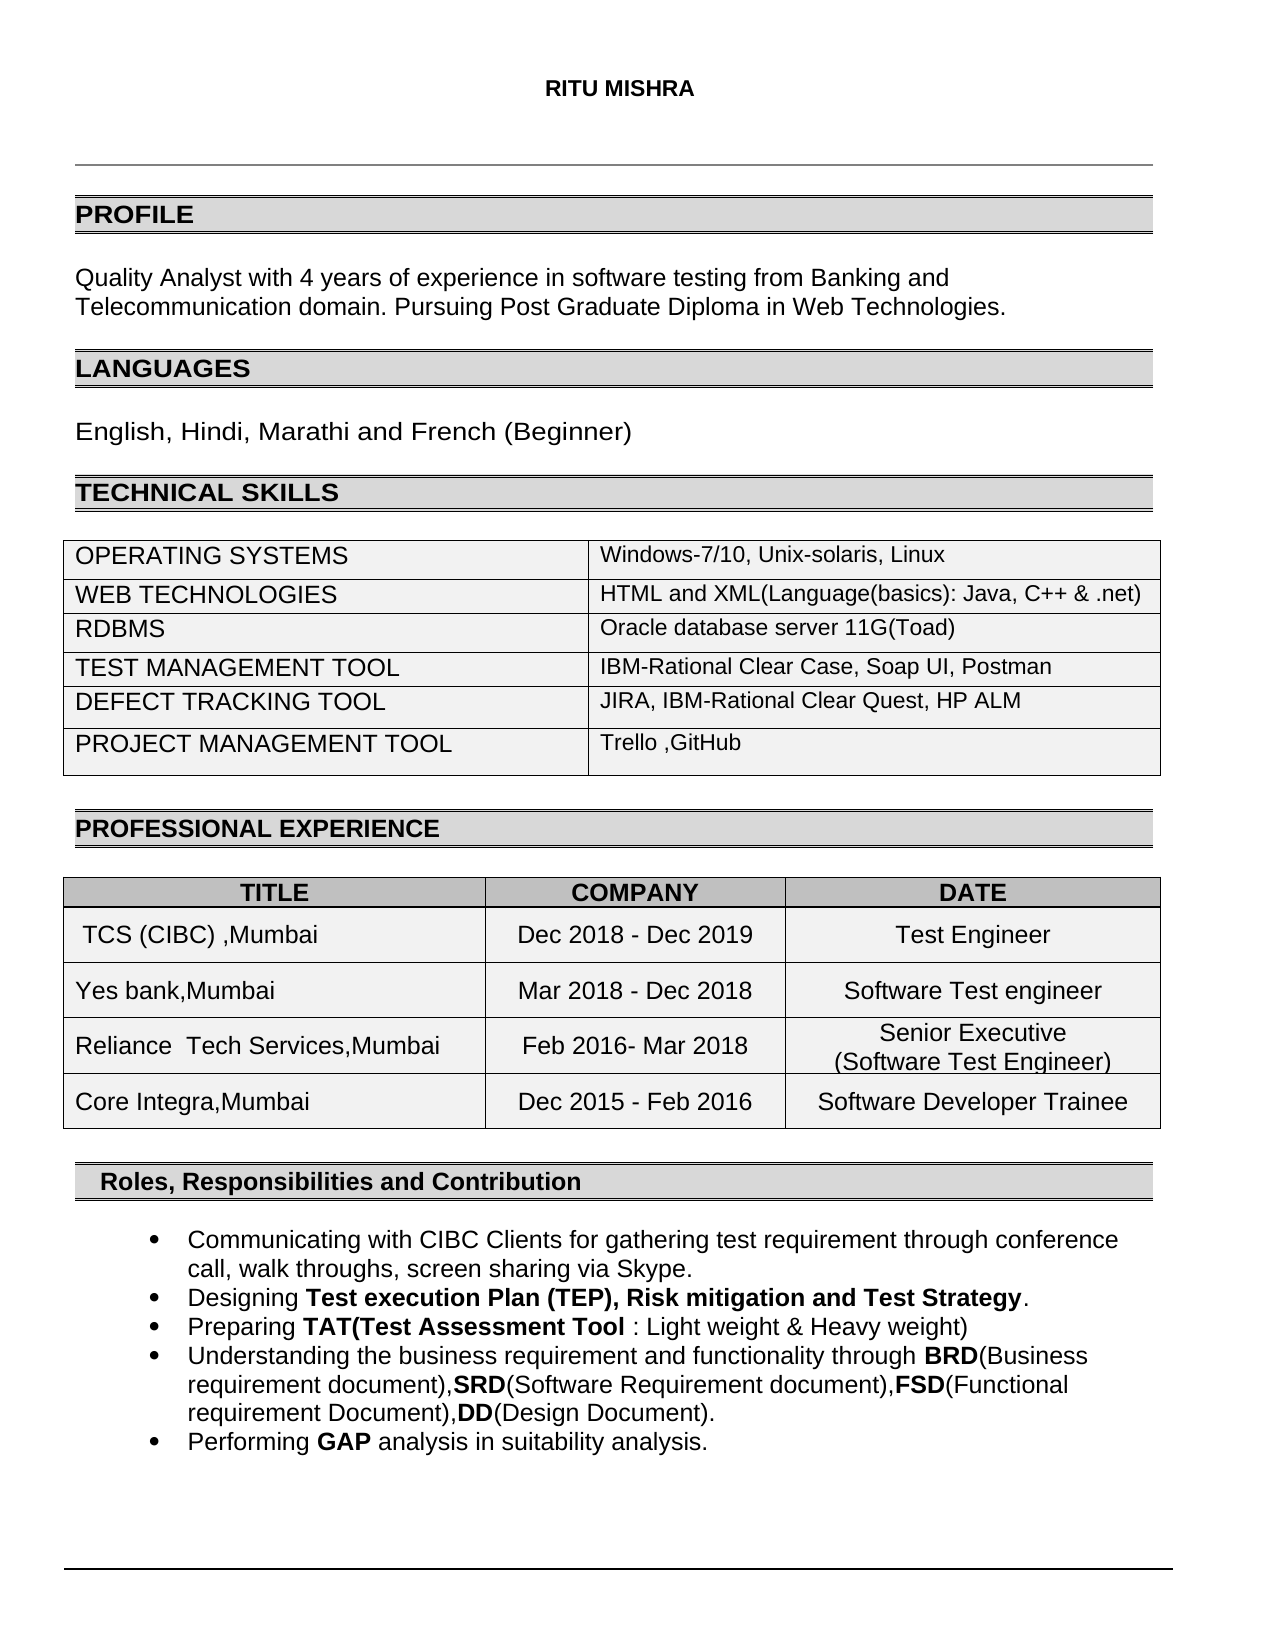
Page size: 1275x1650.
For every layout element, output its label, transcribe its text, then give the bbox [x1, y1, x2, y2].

list Preparing TAT(Test Assessment Tool : Light weight & Heavy weight) [150, 1312, 1153, 1341]
table_header TITLE [64, 878, 485, 906]
table_header DATE [786, 878, 1160, 906]
table_cell TCS (CIBC) ,Mumbai [64, 908, 485, 962]
text PROFILE [75, 198, 1153, 231]
table_cell JIRA, IBM-Rational Clear Quest, HP ALM [589, 687, 1160, 728]
text Roles, Responsibilities and Contribution [75, 1165, 1153, 1198]
text English, Hindi, Marathi and French (Beginner) [75, 417, 1153, 446]
table_cell Software Test engineer [786, 963, 1160, 1017]
table_cell Mar 2018 - Dec 2018 [486, 963, 785, 1017]
table_cell PROJECT MANAGEMENT TOOL [64, 729, 588, 775]
table_header Windows-7/10, Unix-solaris, Linux [589, 541, 1160, 579]
table_cell Feb 2016- Mar 2018 [486, 1018, 785, 1073]
table_header COMPANY [486, 878, 785, 906]
table_cell Oracle database server 11G(Toad) [589, 614, 1160, 652]
table_cell TEST MANAGEMENT TOOL [64, 653, 588, 686]
table_cell Core Integra,Mumbai [64, 1074, 485, 1128]
list Designing Test execution Plan (TEP), Risk mitigation and Test Strategy. [150, 1283, 1153, 1312]
table_cell Dec 2015 - Feb 2016 [486, 1074, 785, 1128]
table_cell Senior Executive (Software Test Engineer) [786, 1018, 1160, 1073]
table_cell Yes bank,Mumbai [64, 963, 485, 1017]
table_cell Dec 2018 - Dec 2019 [486, 908, 785, 962]
list Performing GAP analysis in suitability analysis. [150, 1427, 1153, 1456]
text TECHNICAL SKILLS [75, 478, 1153, 508]
subtitle Quality Analyst with 4 years of experience in software testing from Banking and Telecommunication domain. Pursuing Post Graduate Diploma in Web Technologies. [75, 263, 1153, 320]
table_cell RDBMS [64, 614, 588, 652]
list Communicating with CIBC Clients for gathering test requirement through conference call, walk throughs, screen sharing via Skype. [150, 1225, 1153, 1283]
table_cell Test Engineer [786, 908, 1160, 962]
table_cell Reliance Tech Services,Mumbai [64, 1018, 485, 1073]
table_cell Software Developer Trainee [786, 1074, 1160, 1128]
list Understanding the business requirement and functionality through BRD(Business requirement document),SRD(Software Requirement document),FSD(Functional requirement Document),DD(Design Document). [150, 1341, 1153, 1427]
table_header OPERATING SYSTEMS [64, 541, 588, 579]
table_cell DEFECT TRACKING TOOL [64, 687, 588, 728]
text PROFESSIONAL EXPERIENCE [75, 812, 1153, 845]
table_cell Trello ,GitHub [589, 729, 1160, 775]
table_cell IBM-Rational Clear Case, Soap UI, Postman [589, 653, 1160, 686]
text LANGUAGES [75, 352, 1153, 385]
table_cell WEB TECHNOLOGIES [64, 580, 588, 613]
table_cell HTML and XML(Language(basics): Java, C++ & .net) [589, 580, 1160, 613]
